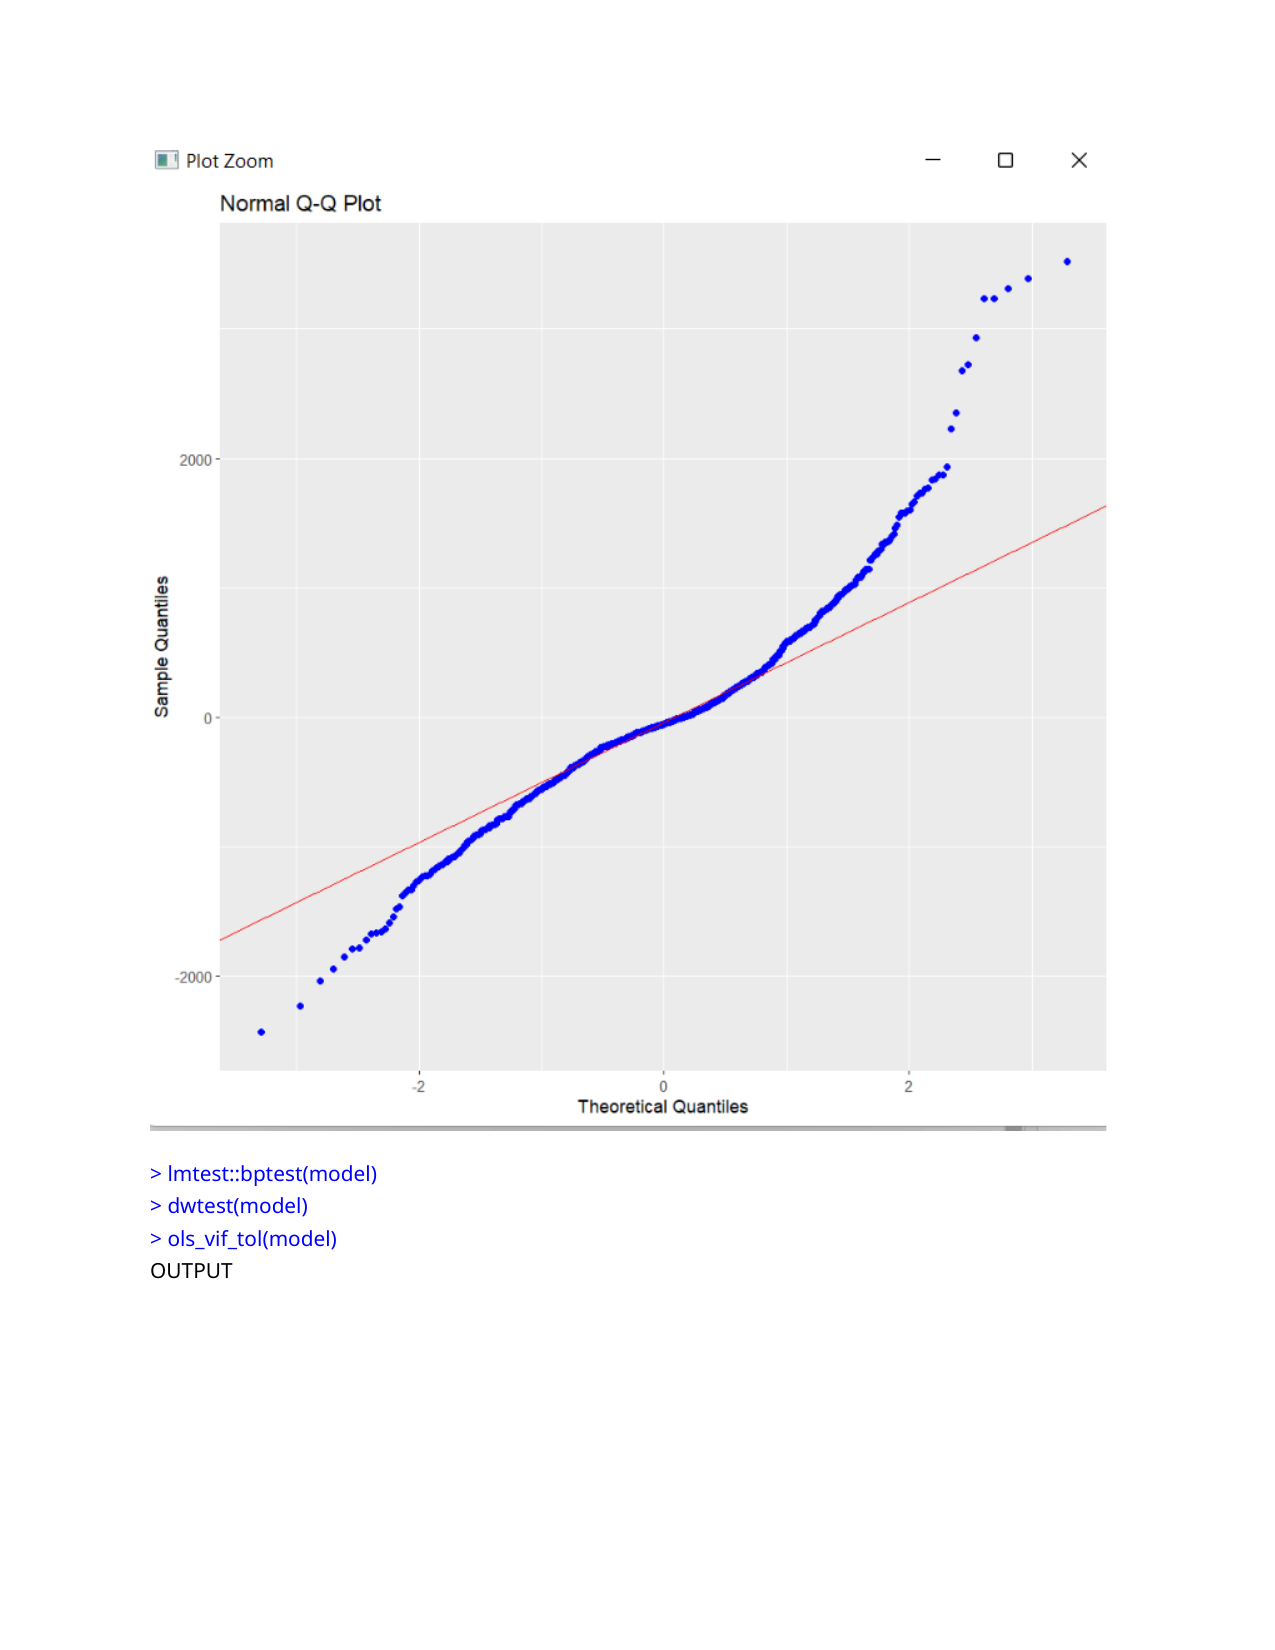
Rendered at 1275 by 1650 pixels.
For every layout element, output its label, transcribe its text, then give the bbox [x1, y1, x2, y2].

text > ols_vif_tol(model) [150, 1224, 1125, 1252]
picture [150, 150, 1107, 1131]
text > lmtest::bptest(model) [150, 1159, 1125, 1187]
text > dwtest(model) [150, 1191, 1125, 1220]
text OUTPUT [150, 1257, 1125, 1285]
